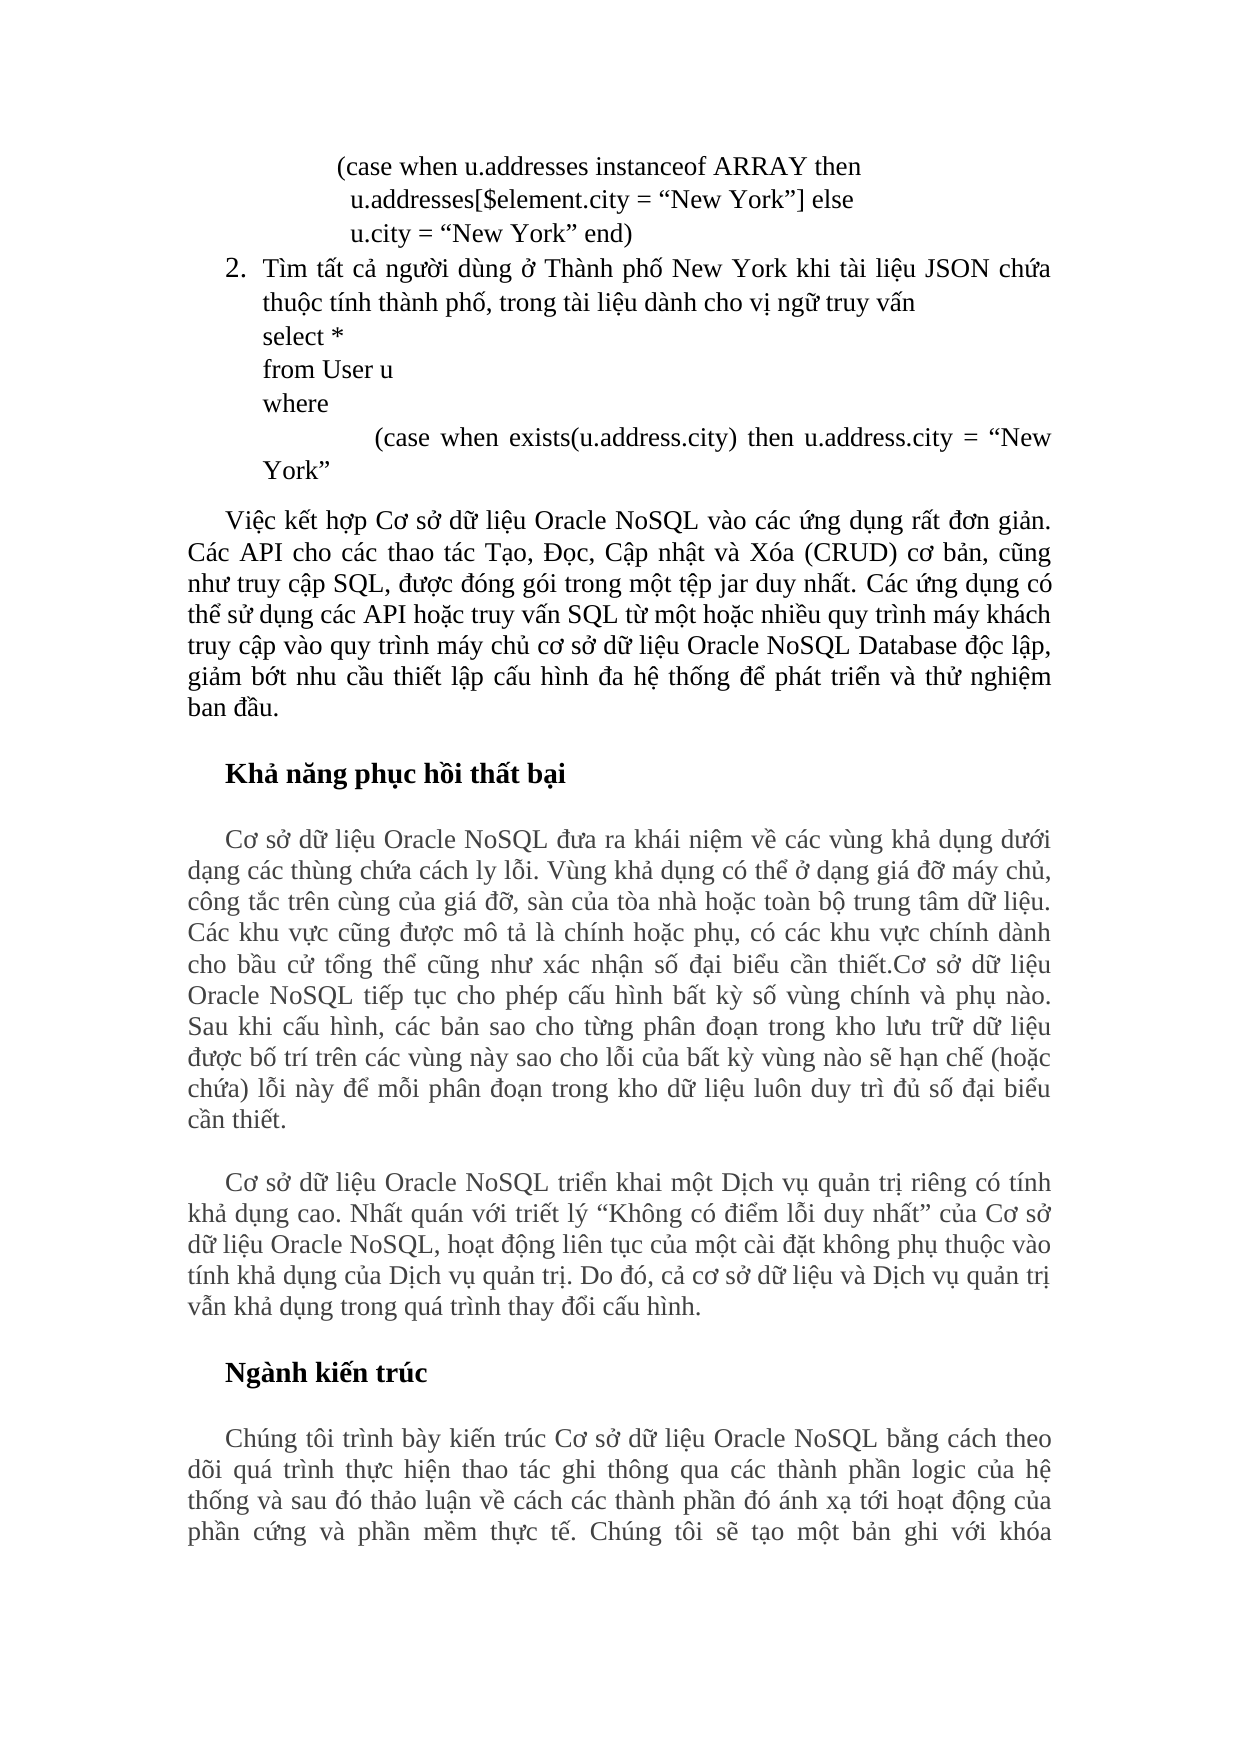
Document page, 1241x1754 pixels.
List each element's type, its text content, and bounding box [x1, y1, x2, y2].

list from User u [262, 354, 1053, 385]
text Cơ sở dữ liệu Oracle NoSQL đưa ra khái niệm về các vùng khả dụng dưới dạng các thùng chứa cách ly lỗi. Vùng khả dụng có thể ở dạng giá đỡ máy chủ, công tắc trên cùng của giá đỡ, sàn của tòa nhà hoặc toàn bộ trung tâm dữ liệu. Các khu vực cũng được mô tả là chính hoặc phụ, có các khu vực chính dành cho bầu cử tổng thể cũng như xác nhận số đại biểu cần thiết.Cơ sở dữ liệu Oracle NoSQL tiếp tục cho phép cấu hình bất kỳ số vùng chính và phụ nào. Sau khi cấu hình, các bản sao cho từng phân đoạn trong kho lưu trữ dữ liệu được bố trí trên các vùng này sao cho lỗi của bất kỳ vùng nào sẽ hạn chế (hoặc chứa) lỗi này để mỗi phân đoạn trong kho dữ liệu luôn duy trì đủ số đại biểu cần thiết. [187, 823, 1053, 1134]
list (case when exists(u.address.city) then u.address.city = “New York” [262, 421, 1053, 485]
list Tìm tất cả người dùng ở Thành phố New York khi tài liệu JSON chứa thuộc tính thành phố, trong tài liệu dành cho vị ngữ truy vấn [225, 251, 1053, 318]
list u.city = “New York” end) [262, 217, 1053, 248]
list (case when u.addresses instanceof ARRAY then [262, 150, 1053, 181]
text Ngành kiến trúc [187, 1355, 1053, 1388]
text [187, 1422, 1053, 1547]
list where [262, 387, 1053, 418]
text Cơ sở dữ liệu Oracle NoSQL triển khai một Dịch vụ quản trị riêng có tính khả dụng cao. Nhất quán với triết lý “Không có điểm lỗi duy nhất” của Cơ sở dữ liệu Oracle NoSQL, hoạt động liên tục của một cài đặt không phụ thuộc vào tính khả dụng của Dịch vụ quản trị. Do đó, cả cơ sở dữ liệu và Dịch vụ quản trị vẫn khả dụng trong quá trình thay đổi cấu hình. [187, 1166, 1053, 1321]
list u.addresses[$element.city = “New York”] else [262, 183, 1053, 215]
text Khả năng phục hồi thất bại [187, 756, 1053, 789]
list select * [262, 320, 1053, 351]
text Việc kết hợp Cơ sở dữ liệu Oracle NoSQL vào các ứng dụng rất đơn giản. Các API cho các thao tác Tạo, Đọc, Cập nhật và Xóa (CRUD) cơ bản, cũng như truy cập SQL, được đóng gói trong một tệp jar duy nhất. Các ứng dụng có thể sử dụng các API hoặc truy vấn SQL từ một hoặc nhiều quy trình máy khách truy cập vào quy trình máy chủ cơ sở dữ liệu Oracle NoSQL Database độc lập, giảm bớt nhu cầu thiết lập cấu hình đa hệ thống để phát triển và thử nghiệm ban đầu. [187, 504, 1053, 722]
